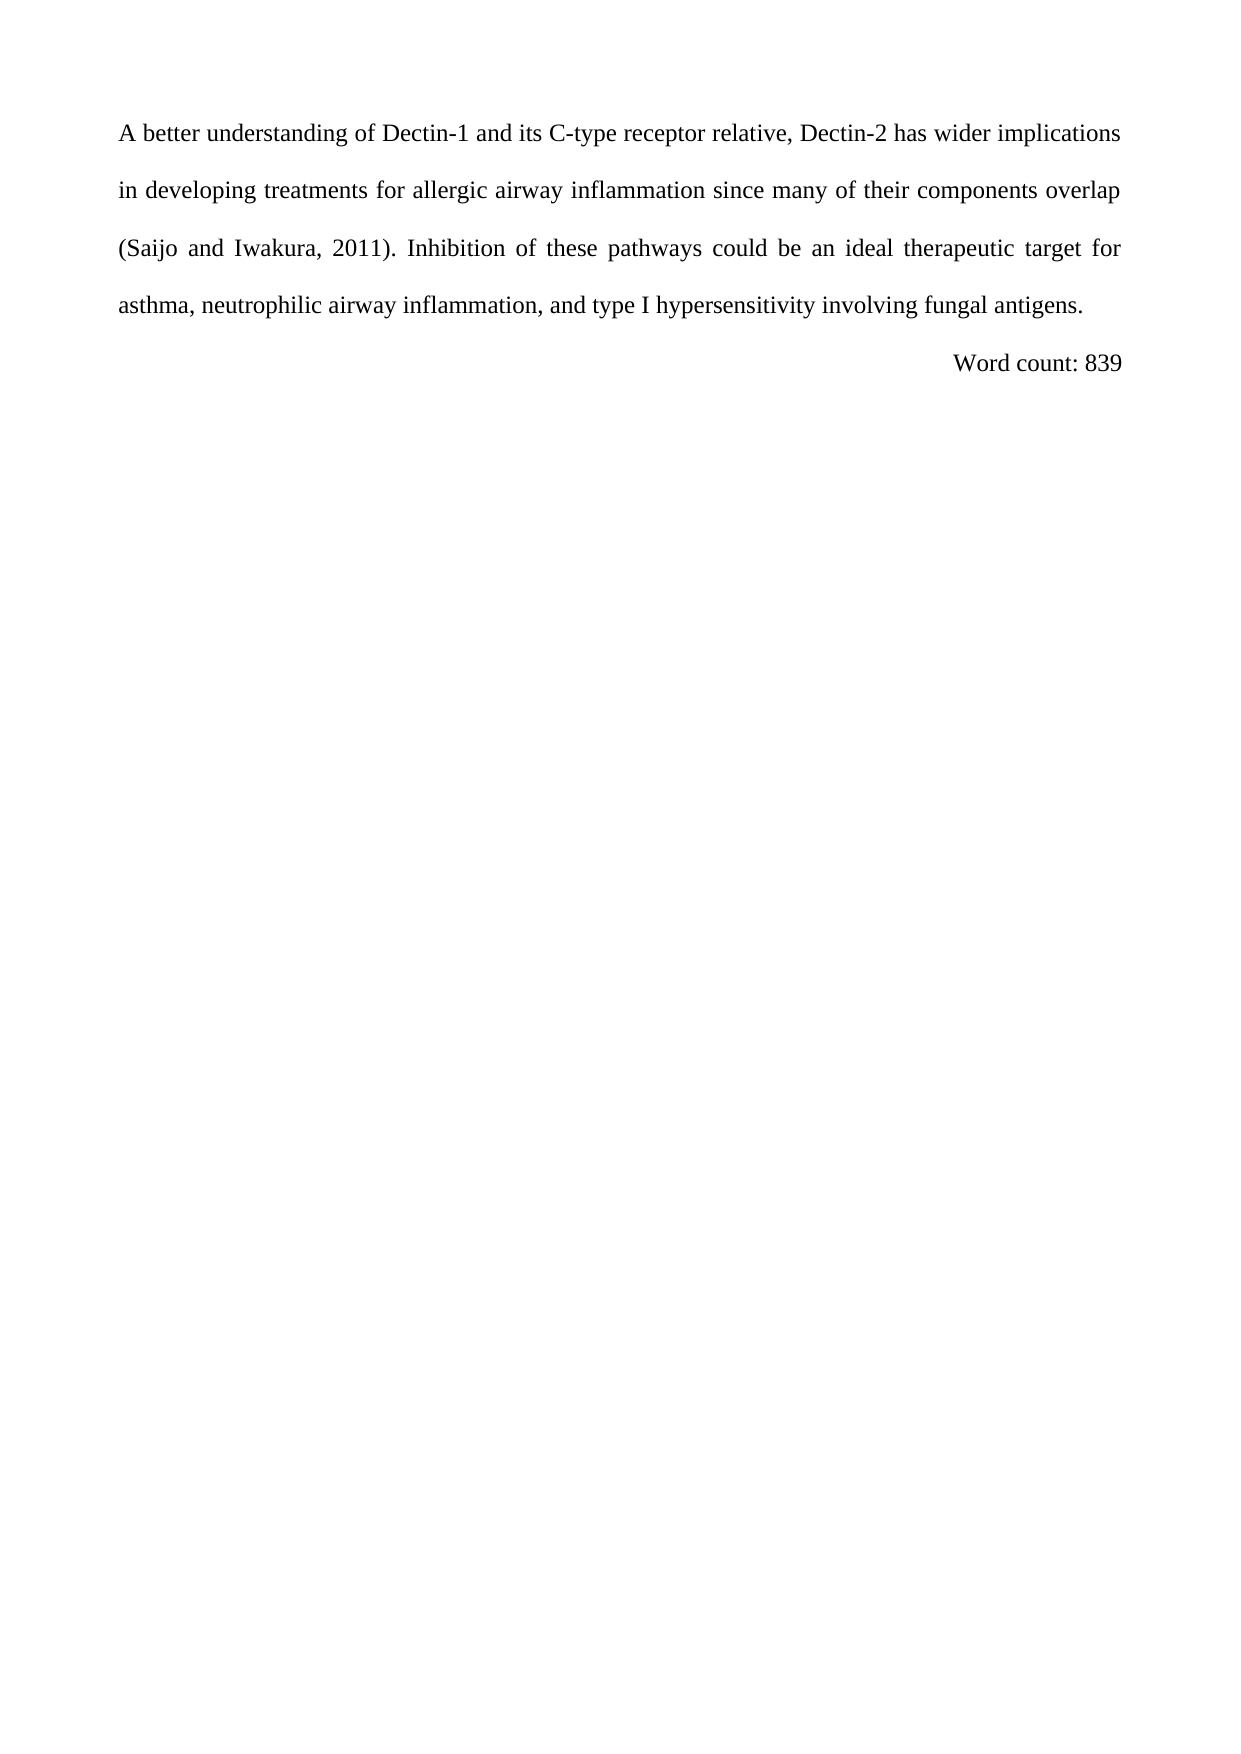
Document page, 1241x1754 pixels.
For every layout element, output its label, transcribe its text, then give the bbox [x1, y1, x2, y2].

text Word count: 839 [118, 348, 1122, 377]
text A better understanding of Dectin-1 and its C-type receptor relative, Dectin-2 has wider implications in developing treatments for allergic airway inflammation since many of their components overlap (Saijo and Iwakura, 2011). Inhibition of these pathways could be an ideal therapeutic target for asthma, neutrophilic airway inflammation, and type I hypersensitivity involving fungal antigens. [118, 118, 1122, 319]
